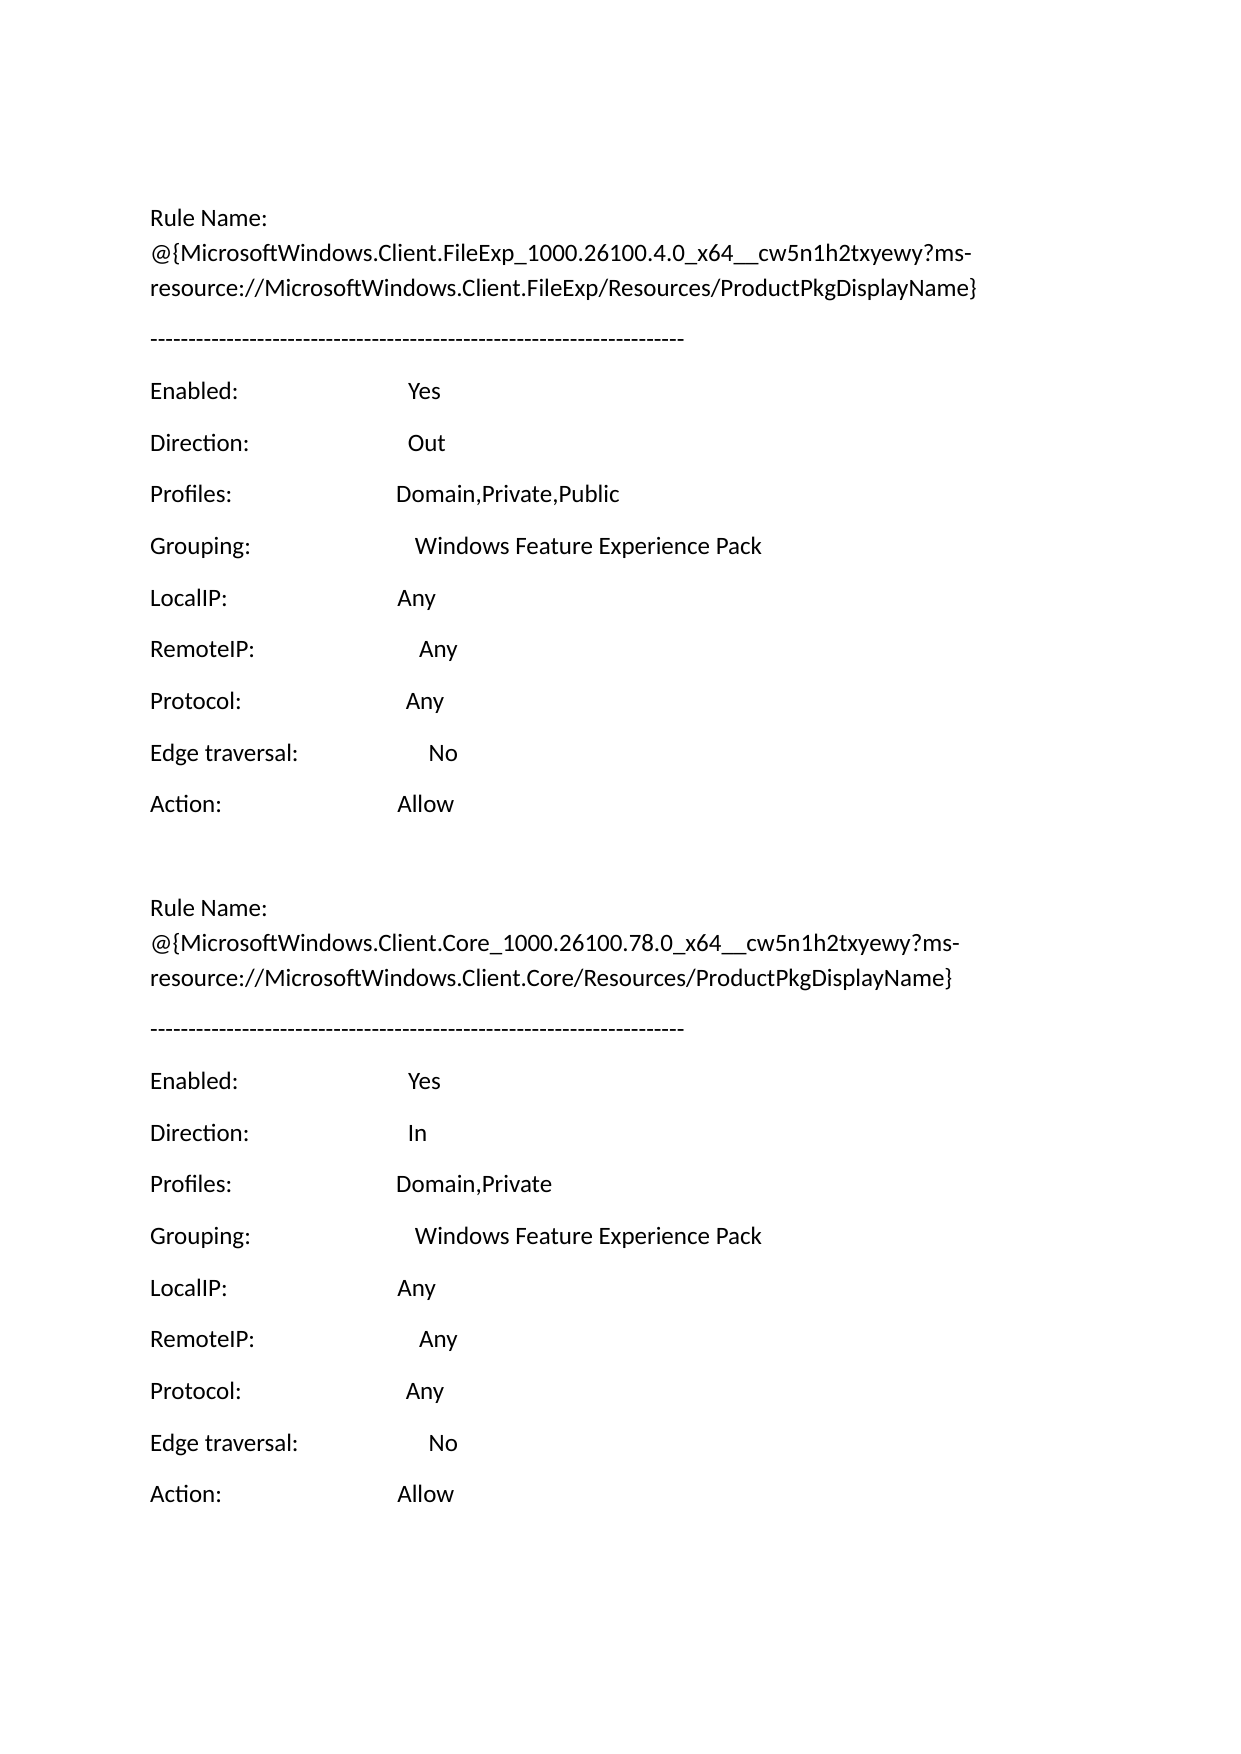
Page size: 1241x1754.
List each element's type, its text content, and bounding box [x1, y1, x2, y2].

text Edge traversal: No [150, 1427, 1090, 1457]
text Direction: In [150, 1117, 1090, 1147]
text Edge traversal: No [150, 737, 1090, 767]
text RemoteIP: Any [150, 1323, 1090, 1354]
text Action: Allow [150, 1478, 1090, 1509]
text ---------------------------------------------------------------------- [150, 1013, 1090, 1044]
text LocalIP: Any [150, 582, 1090, 612]
text Rule Name: @{MicrosoftWindows.Client.Core_1000.26100.78.0_x64__cw5n1h2txyewy?ms-resource://MicrosoftWindows.Client.Core/Resources/ProductPkgDisplayName} [150, 892, 1090, 992]
text Protocol: Any [150, 685, 1090, 716]
text Protocol: Any [150, 1375, 1090, 1406]
text Rule Name: @{MicrosoftWindows.Client.FileExp_1000.26100.4.0_x64__cw5n1h2txyewy?ms-resource://MicrosoftWindows.Client.FileExp/Resources/ProductPkgDisplayName} [150, 202, 1090, 302]
text LocalIP: Any [150, 1272, 1090, 1302]
text Grouping: Windows Feature Experience Pack [150, 530, 1090, 561]
text RemoteIP: Any [150, 633, 1090, 664]
text Enabled: Yes [150, 1065, 1090, 1096]
text Direction: Out [150, 427, 1090, 457]
text Profiles: Domain,Private [150, 1168, 1090, 1199]
text ---------------------------------------------------------------------- [150, 323, 1090, 354]
text Enabled: Yes [150, 375, 1090, 406]
text Action: Allow [150, 788, 1090, 819]
text Grouping: Windows Feature Experience Pack [150, 1220, 1090, 1251]
text Profiles: Domain,Private,Public [150, 478, 1090, 509]
